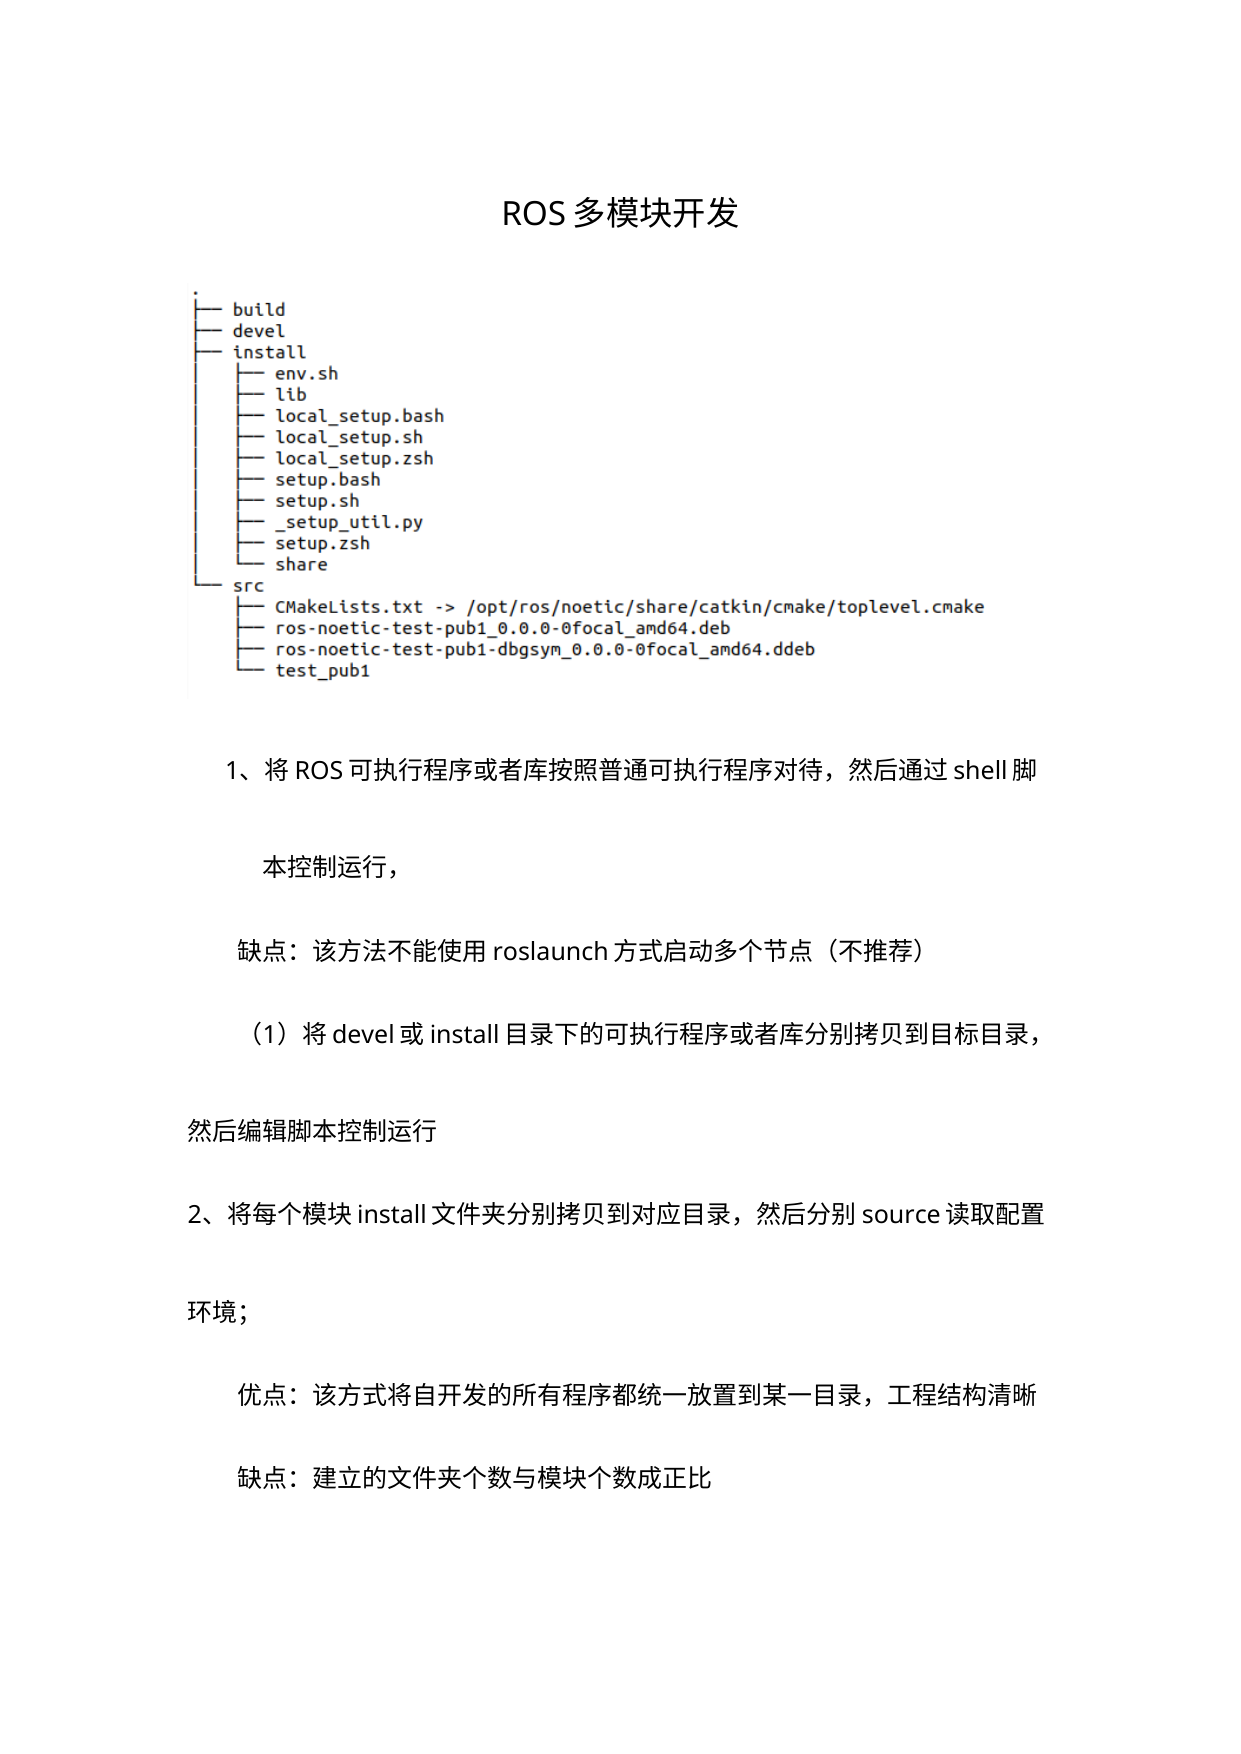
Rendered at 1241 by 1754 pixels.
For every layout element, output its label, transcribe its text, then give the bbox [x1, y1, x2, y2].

list 将ROS可执行程序或者库按照普通可执行程序对待，然后通过shell脚本控制运行， [225, 736, 1053, 898]
list 缺点：该方法不能使用roslaunch方式启动多个节点（不推荐） [187, 917, 1053, 982]
list 2、将每个模块install文件夹分别拷贝到对应目录，然后分别source读取配置环境； [187, 1180, 1053, 1343]
list 优点：该方式将自开发的所有程序都统一放置到某一目录，工程结构清晰 [187, 1361, 1053, 1426]
list ROS多模块开发 [187, 178, 1053, 243]
picture [187, 283, 1025, 699]
list 缺点：建立的文件夹个数与模块个数成正比 [187, 1444, 1053, 1509]
list （1）将devel或install目录下的可执行程序或者库分别拷贝到目标目录，然后编辑脚本控制运行 [187, 1000, 1053, 1162]
